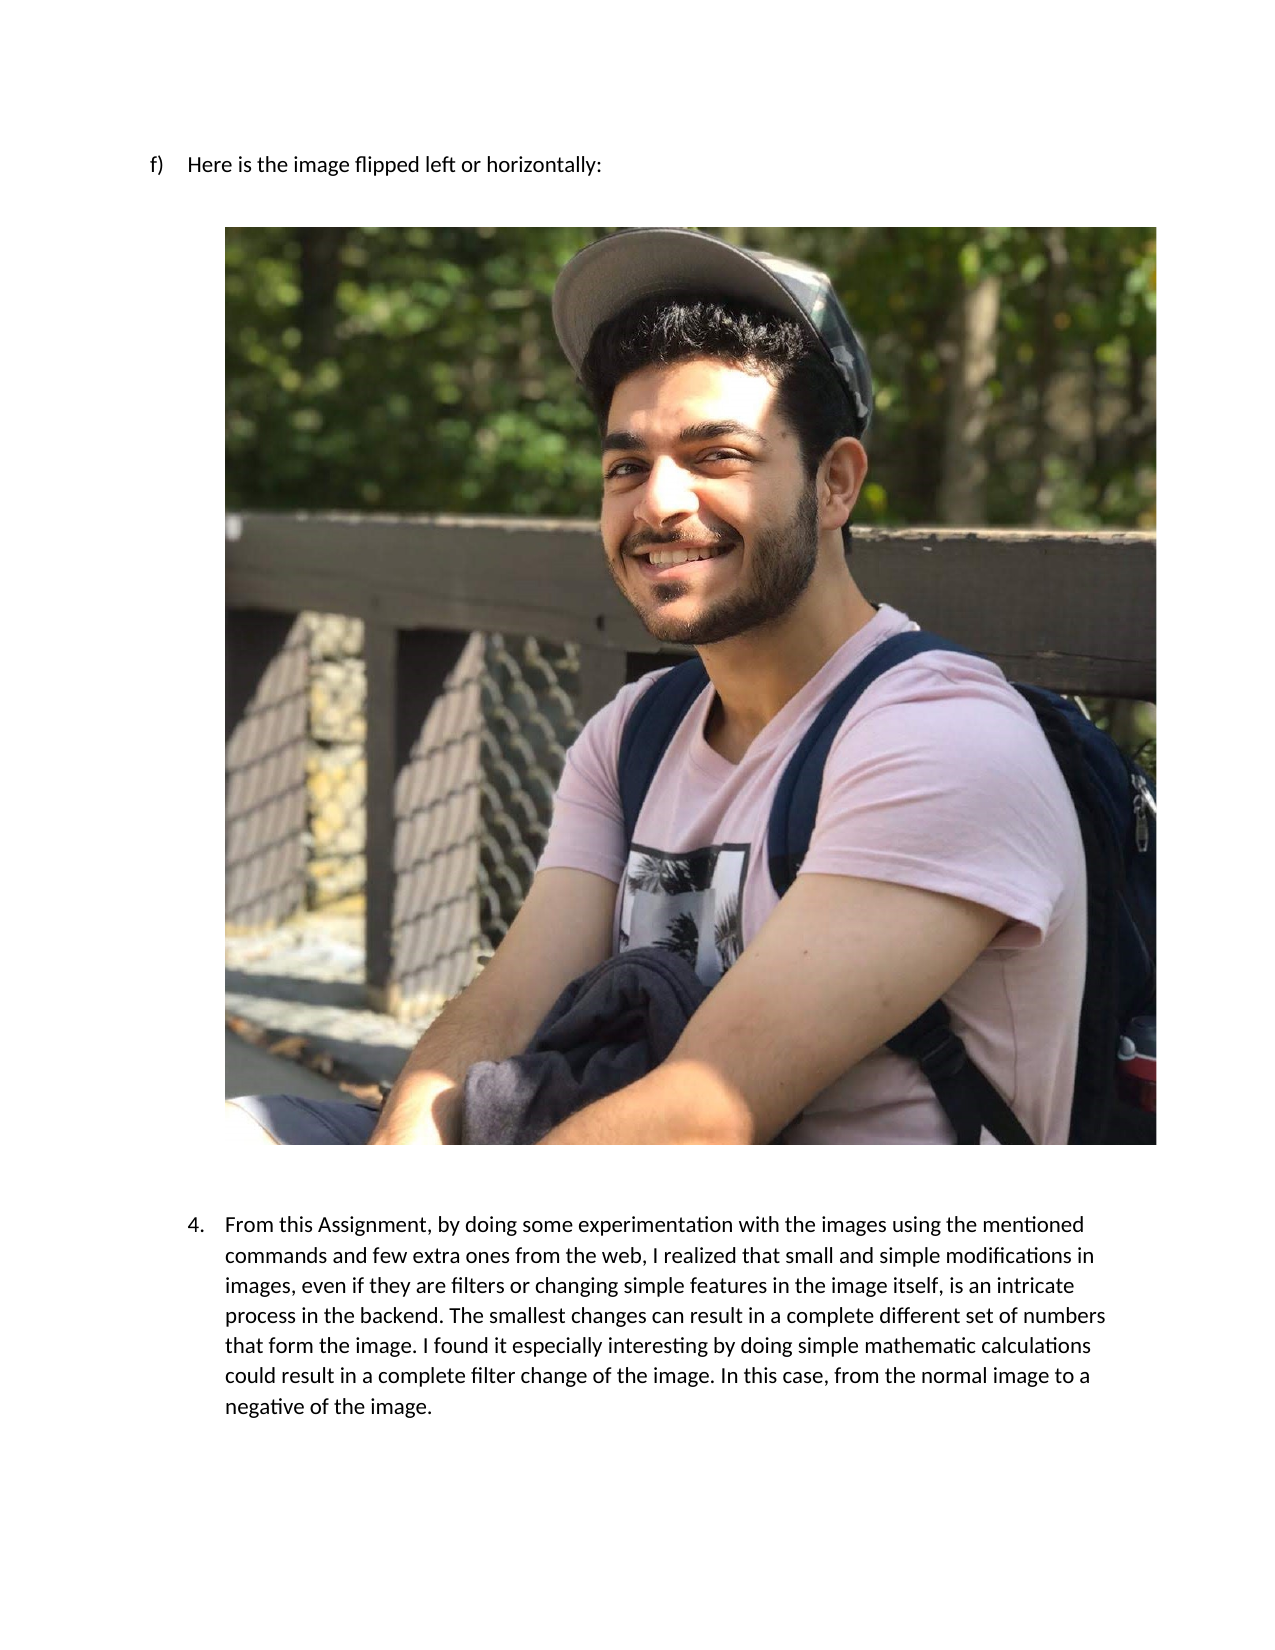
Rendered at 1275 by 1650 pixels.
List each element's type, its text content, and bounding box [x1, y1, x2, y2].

list Here is the image flipped left or horizontally: [150, 150, 1125, 178]
picture [225, 227, 1157, 1145]
text 4. From this Assignment, by doing some experimentation with the images using the mentioned commands and few extra ones from the web, I realized that small and simple modifications in images, even if they are filters or changing simple features in the image itself, is an intricate process in the backend. The smallest changes can result in a complete different set of numbers that form the image. I found it especially interesting by doing simple mathematic calculations could result in a complete filter change of the image. In this case, from the normal image to a negative of the image. [187, 1211, 1125, 1420]
